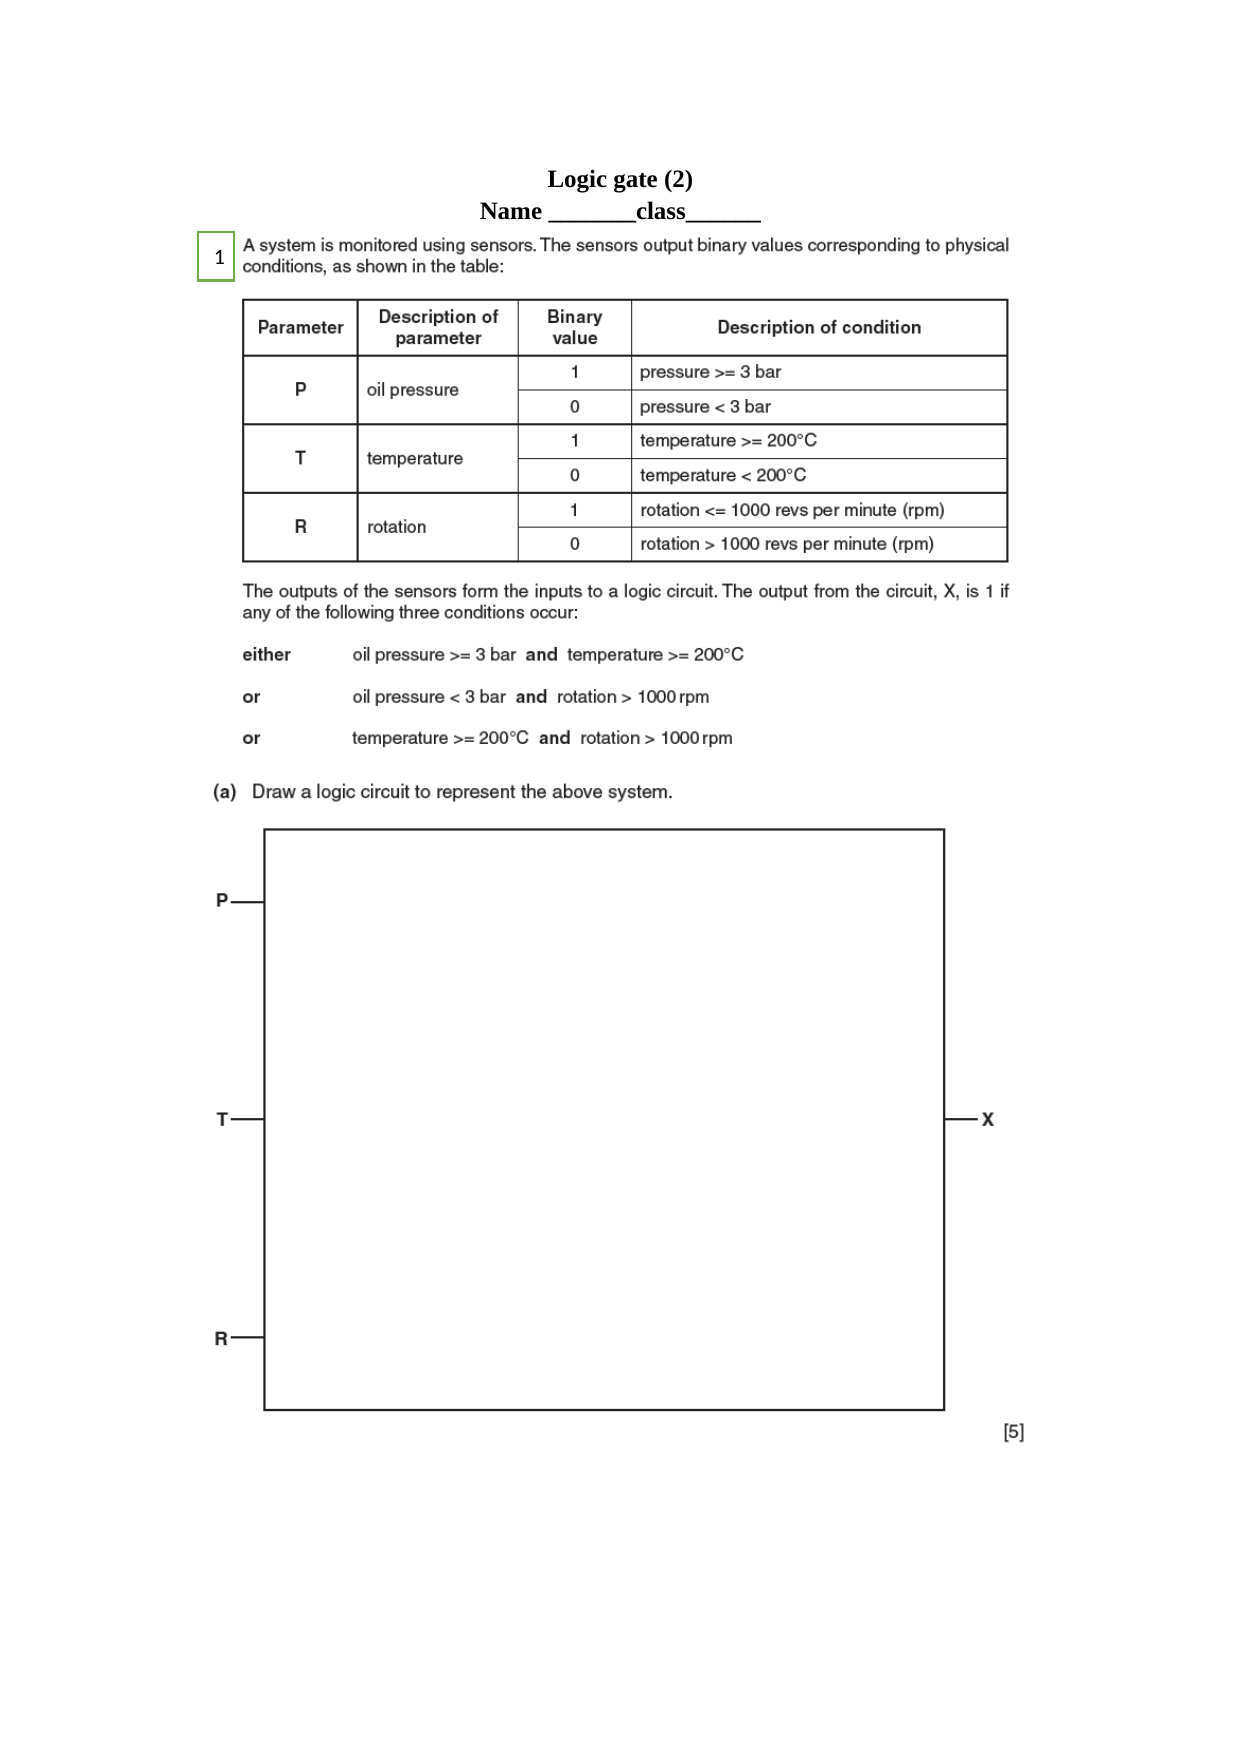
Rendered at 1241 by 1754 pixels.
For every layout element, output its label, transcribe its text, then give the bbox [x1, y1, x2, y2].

text Name _______class______ [187, 194, 1053, 227]
picture [186, 768, 1053, 1447]
picture [187, 227, 1053, 763]
text Logic gate (2) [187, 162, 1053, 194]
